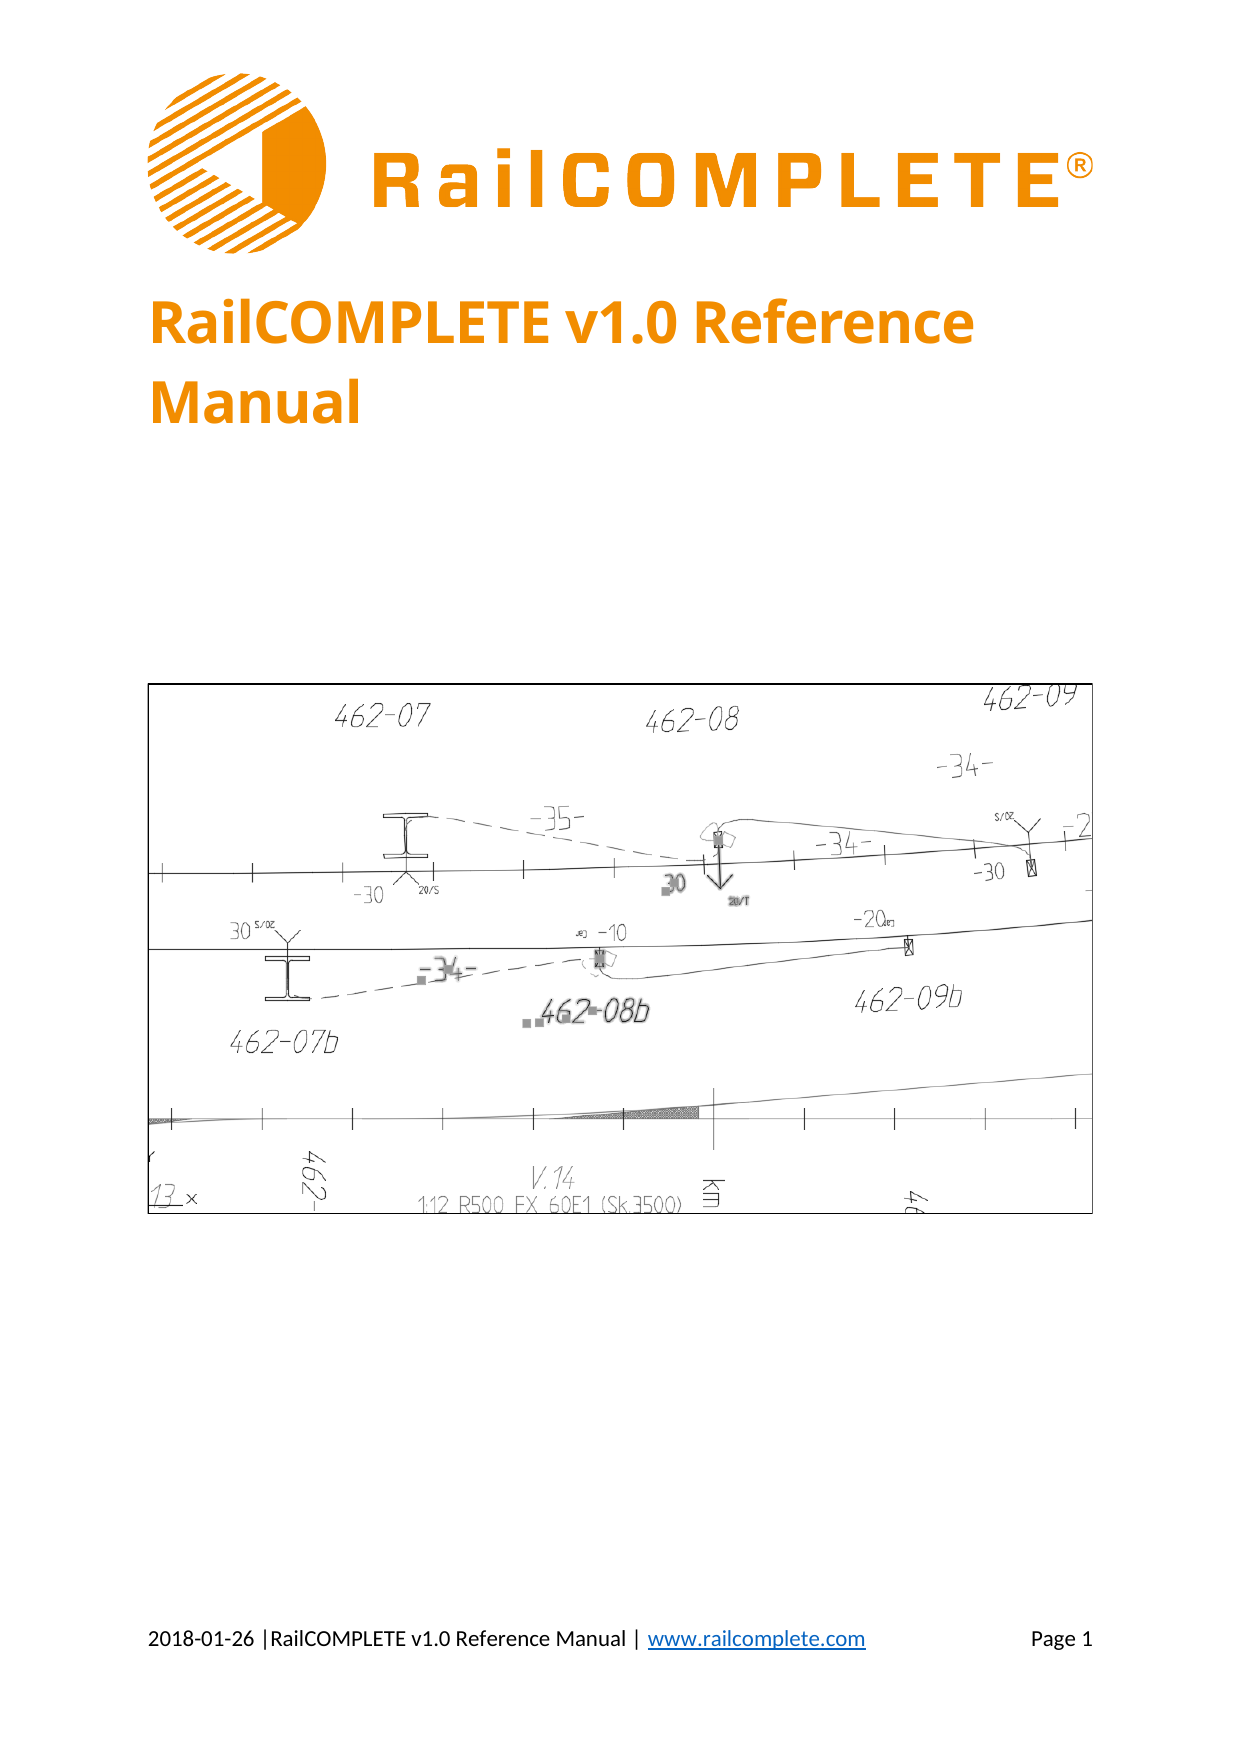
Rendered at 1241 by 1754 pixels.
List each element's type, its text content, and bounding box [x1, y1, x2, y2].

title RailCOMPLETE v1.0 Reference Manual [148, 281, 1093, 440]
picture [147, 73, 1093, 254]
picture [147, 683, 1093, 1214]
